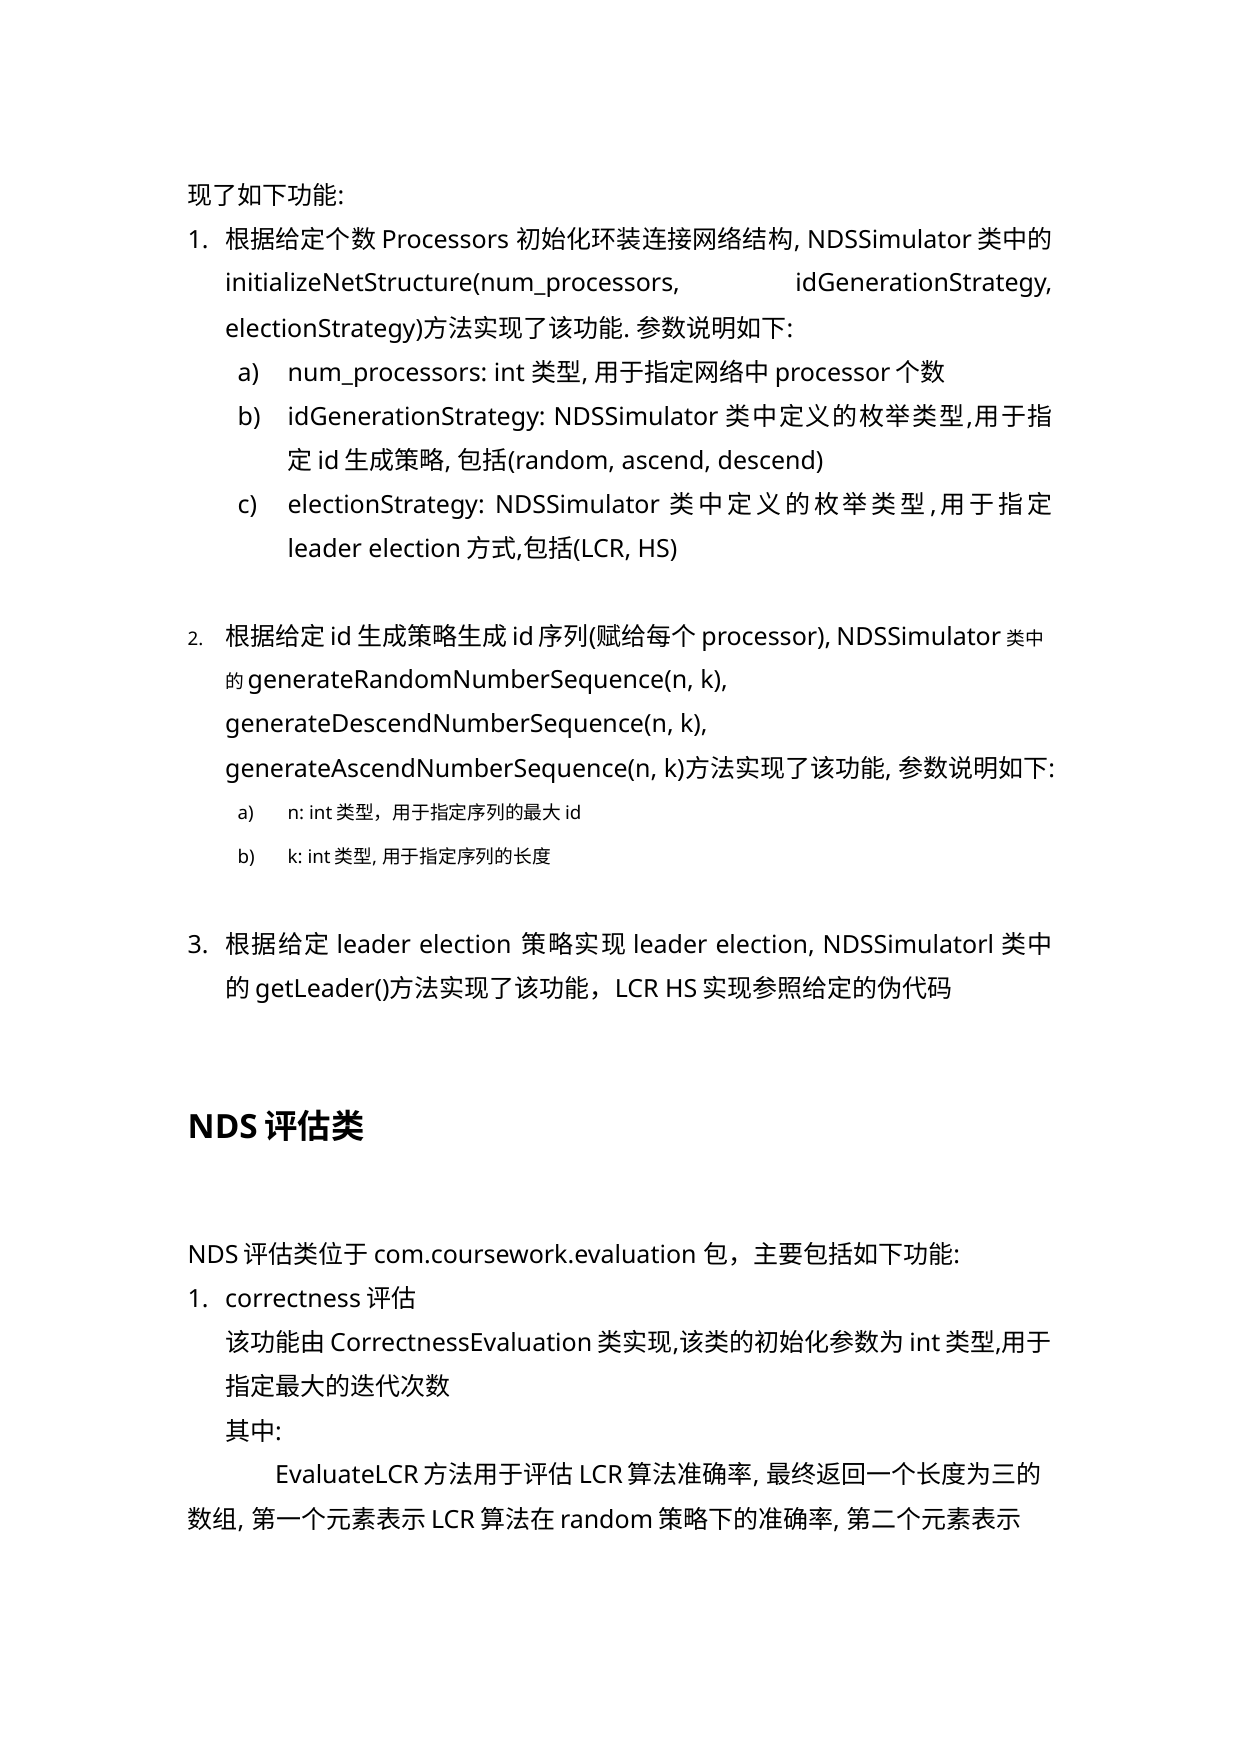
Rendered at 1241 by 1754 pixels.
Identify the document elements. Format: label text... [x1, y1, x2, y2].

list electionStrategy: NDSSimulator类中定义的枚举类型,用于指定leader election方式,包括(LCR, HS) [237, 480, 1053, 568]
list 根据给定id生成策略生成id序列(赋给每个processor), NDSSimulator类中的generateRandomNumberSequence(n, k), generateDescendNumberSequence(n, k), generateAscendNumberSequence(n, k)方法实现了该功能, 参数说明如下: [187, 613, 1053, 789]
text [187, 1451, 1053, 1539]
text NDS评估类位于com.coursework.evaluation 包，主要包括如下功能: [187, 1231, 1053, 1275]
list 根据给定leader election 策略实现leader election, NDSSimulatorl类中的getLeader()方法实现了该功能，LCR HS实现参照给定的伪代码 [187, 921, 1053, 1009]
text 其中: [225, 1407, 1053, 1451]
list correctness评估 [187, 1275, 1053, 1319]
list num_processors: int 类型, 用于指定网络中processor个数 [237, 348, 1053, 392]
subtitle NDS评估类 [187, 1080, 1053, 1168]
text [187, 172, 1053, 216]
list n: int类型，用于指定序列的最大id [237, 789, 1053, 833]
list 根据给定个数Processors 初始化环装连接网络结构, NDSSimulator类中的initializeNetStructure(num_processors, idGenerationStrategy, electionStrategy)方法实现了该功能. 参数说明如下: [187, 216, 1053, 348]
list idGenerationStrategy: NDSSimulator类中定义的枚举类型,用于指定id生成策略, 包括(random, ascend, descend) [237, 392, 1053, 480]
list k: int类型, 用于指定序列的长度 [237, 833, 1053, 877]
text 该功能由CorrectnessEvaluation类实现,该类的初始化参数为int类型,用于指定最大的迭代次数 [225, 1319, 1053, 1407]
